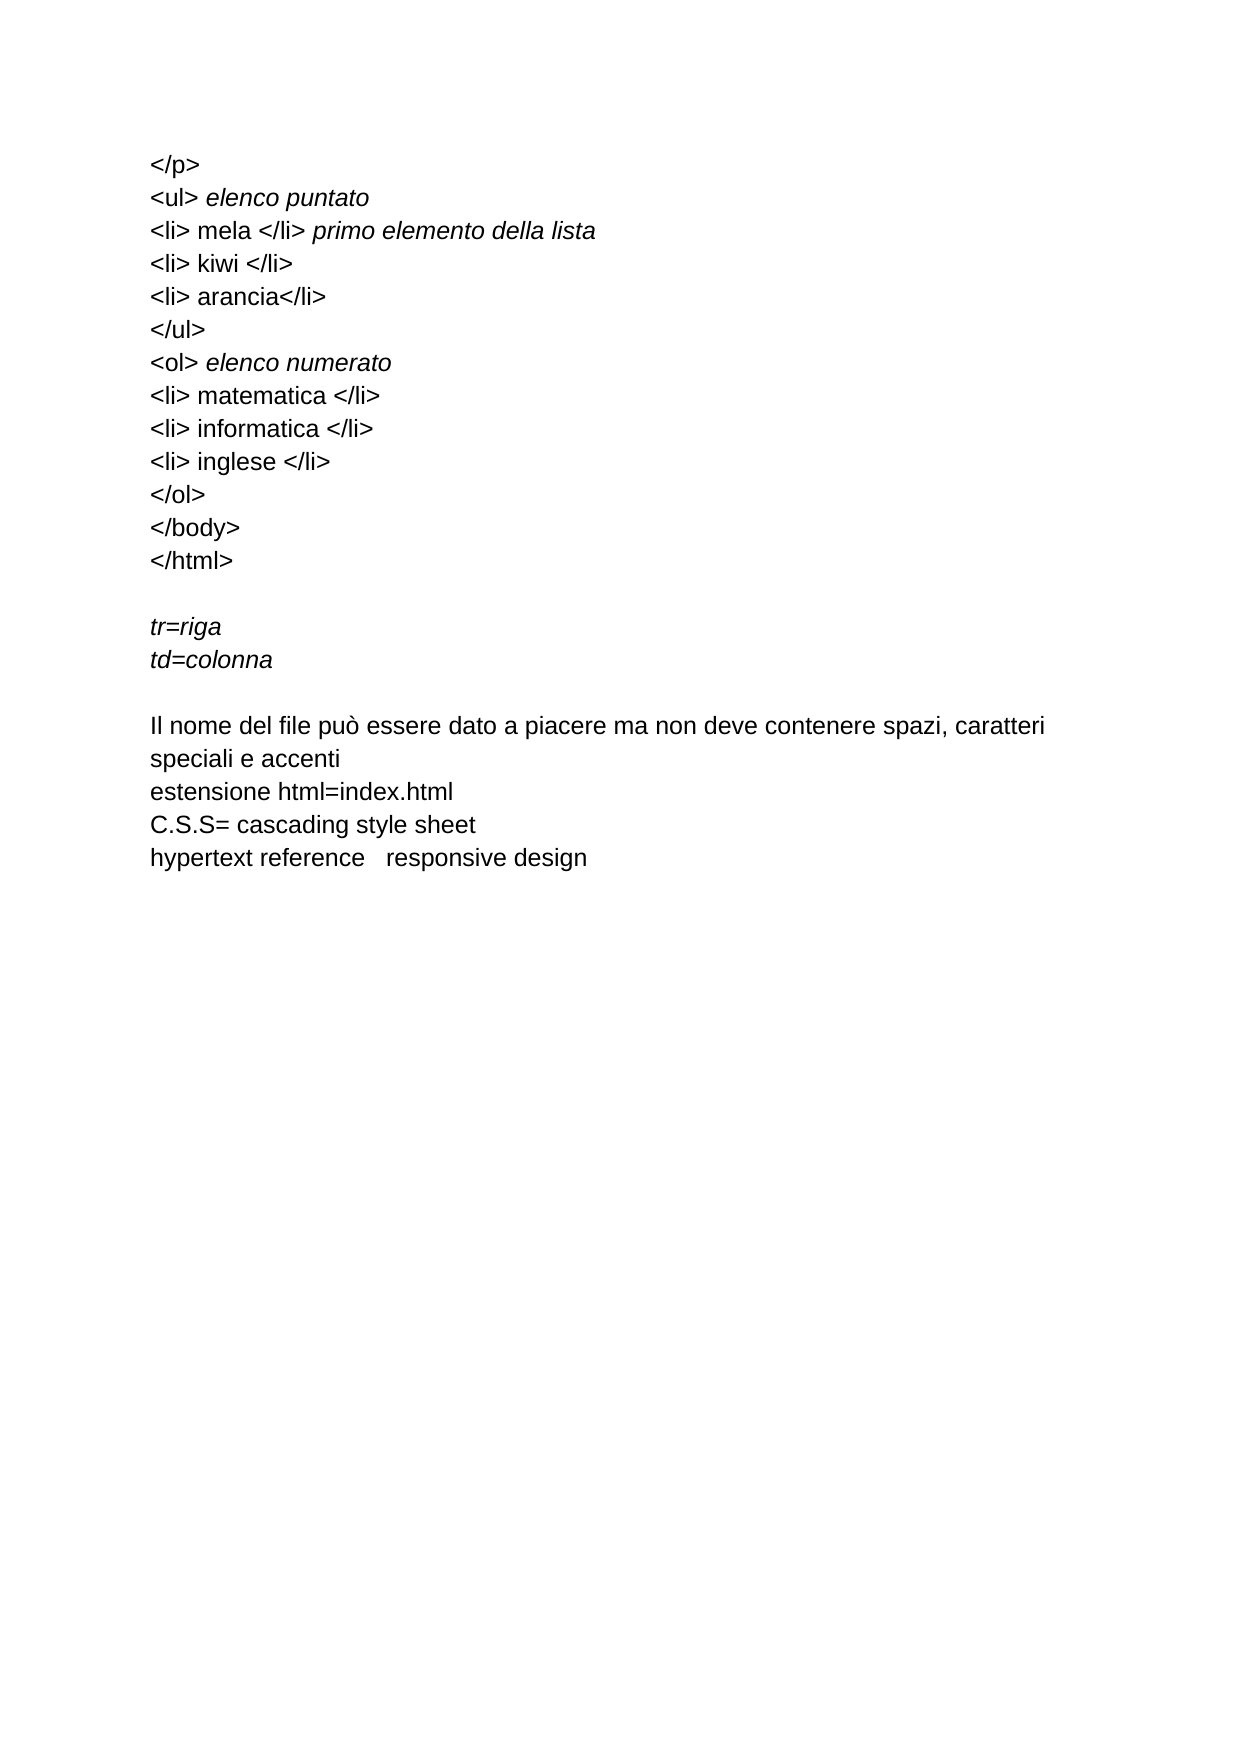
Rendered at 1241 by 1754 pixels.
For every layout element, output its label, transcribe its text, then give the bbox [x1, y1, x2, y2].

text td=colonna [150, 645, 1090, 674]
text C.S.S= cascading style sheet [150, 810, 1090, 839]
text </html> [150, 546, 1090, 575]
text </body> [150, 513, 1090, 542]
text </ol> [150, 480, 1090, 509]
text Il nome del file può essere dato a piacere ma non deve contenere spazi, caratteri speciali e accenti [150, 711, 1090, 773]
text hypertext reference responsive design [150, 843, 1090, 872]
text </p> [150, 150, 1090, 179]
text <li> informatica </li> [150, 414, 1090, 443]
text <li> arancia</li> [150, 282, 1090, 311]
text <ul> elenco puntato [150, 183, 1090, 212]
text <li> mela </li> primo elemento della lista [150, 216, 1090, 245]
text <li> kiwi </li> [150, 249, 1090, 278]
text estensione html=index.html [150, 777, 1090, 806]
text </ul> [150, 315, 1090, 344]
text <li> matematica </li> [150, 381, 1090, 410]
text <li> inglese </li> [150, 447, 1090, 476]
text tr=riga [150, 612, 1090, 641]
text <ol> elenco numerato [150, 348, 1090, 377]
